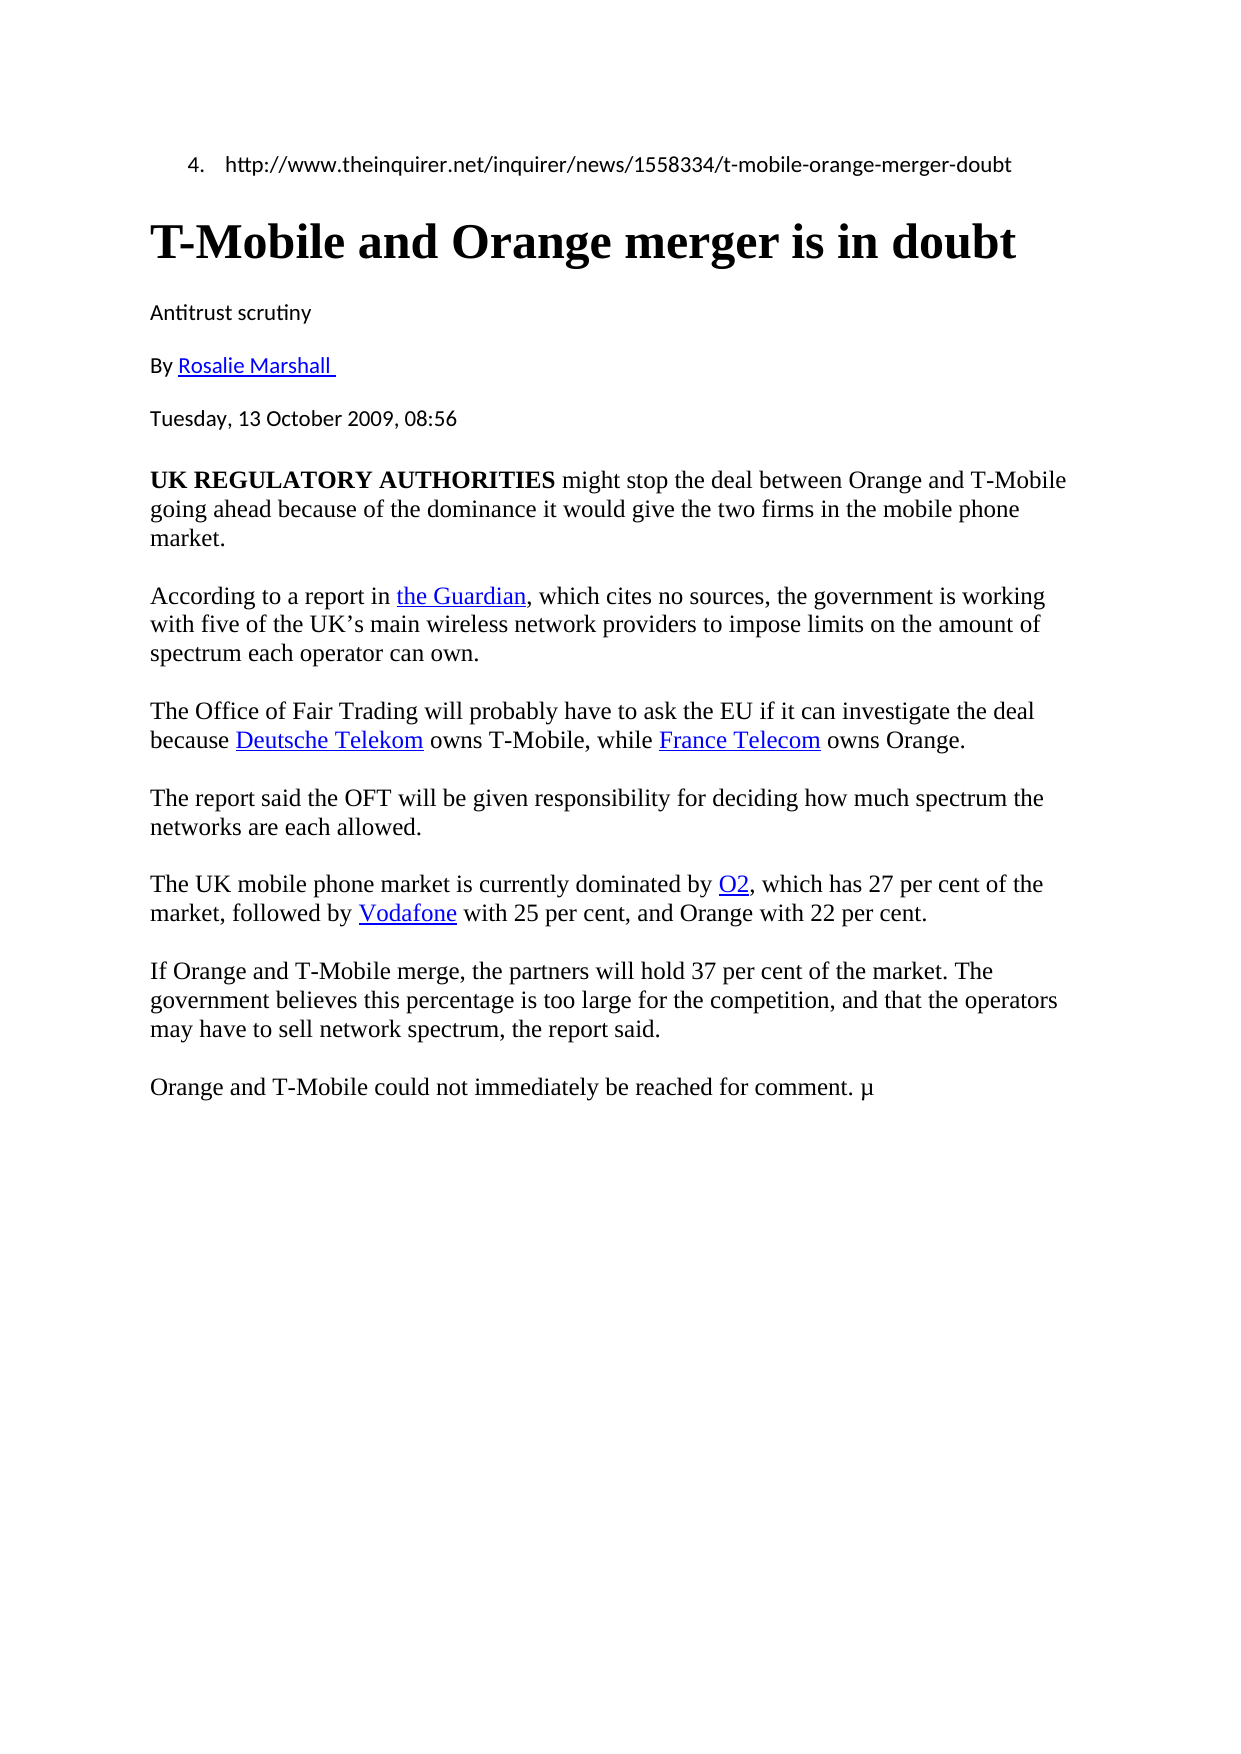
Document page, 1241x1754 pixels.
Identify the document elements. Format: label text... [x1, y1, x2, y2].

list http://www.theinquirer.net/inquirer/news/1558334/t-mobile-orange-merger-doubt [187, 150, 1090, 178]
text The Office of Fair Trading will probably have to ask the EU if it can investigate the deal because Deutsche Telekom owns T-Mobile, while France Telecom owns Orange. [150, 696, 1090, 754]
text Antitrust scrutiny [150, 298, 1090, 326]
text If Orange and T-Mobile merge, the partners will hold 37 per cent of the market. The government believes this percentage is too large for the competition, and that the operators may have to sell network spectrum, the report said. [150, 956, 1090, 1042]
text Orange and T-Mobile could not immediately be reached for comment. µ [150, 1072, 1090, 1100]
subtitle T-Mobile and Orange merger is in doubt [150, 211, 1090, 269]
text The UK mobile phone market is currently dominated by O2, which has 27 per cent of the market, followed by Vodafone with 25 per cent, and Orange with 22 per cent. [150, 869, 1090, 927]
text By Rosalie Marshall [150, 351, 1090, 379]
text UK REGULATORY AUTHORITIES might stop the deal between Orange and T-Mobile going ahead because of the dominance it would give the two firms in the mobile phone market. [150, 465, 1090, 552]
text Tuesday, 13 October 2009, 08:56 [150, 404, 1090, 432]
text According to a report in the Guardian, which cites no sources, the government is working with five of the UK’s main wireless network providers to impose limits on the amount of spectrum each operator can own. [150, 581, 1090, 667]
text The report said the OFT will be given responsibility for deciding how much spectrum the networks are each allowed. [150, 783, 1090, 840]
